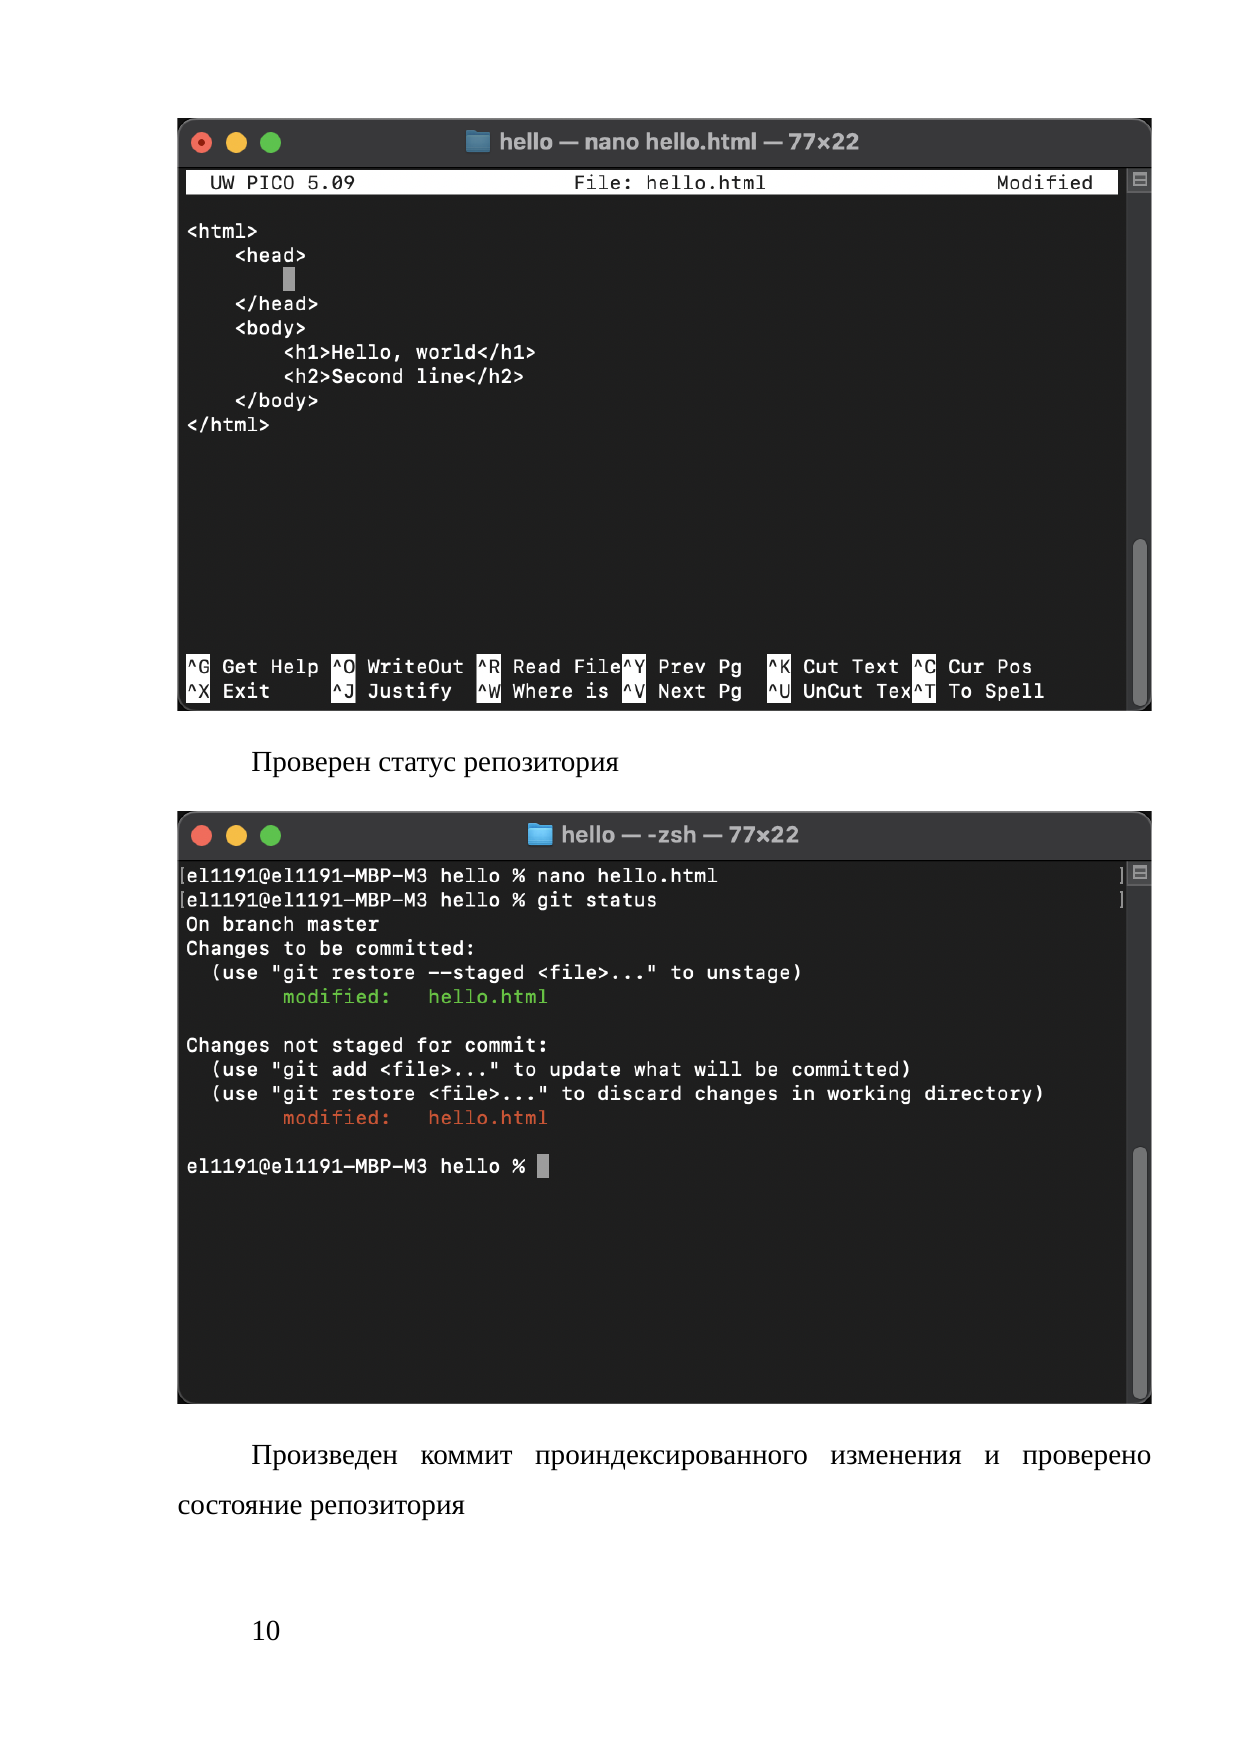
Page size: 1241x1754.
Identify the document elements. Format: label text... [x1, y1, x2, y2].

text Проверен статус репозитория [177, 744, 1152, 778]
picture [177, 118, 1152, 711]
text Произведен коммит проиндексированного изменения и проверено состояние репозитория [177, 1437, 1152, 1521]
picture [177, 811, 1152, 1404]
